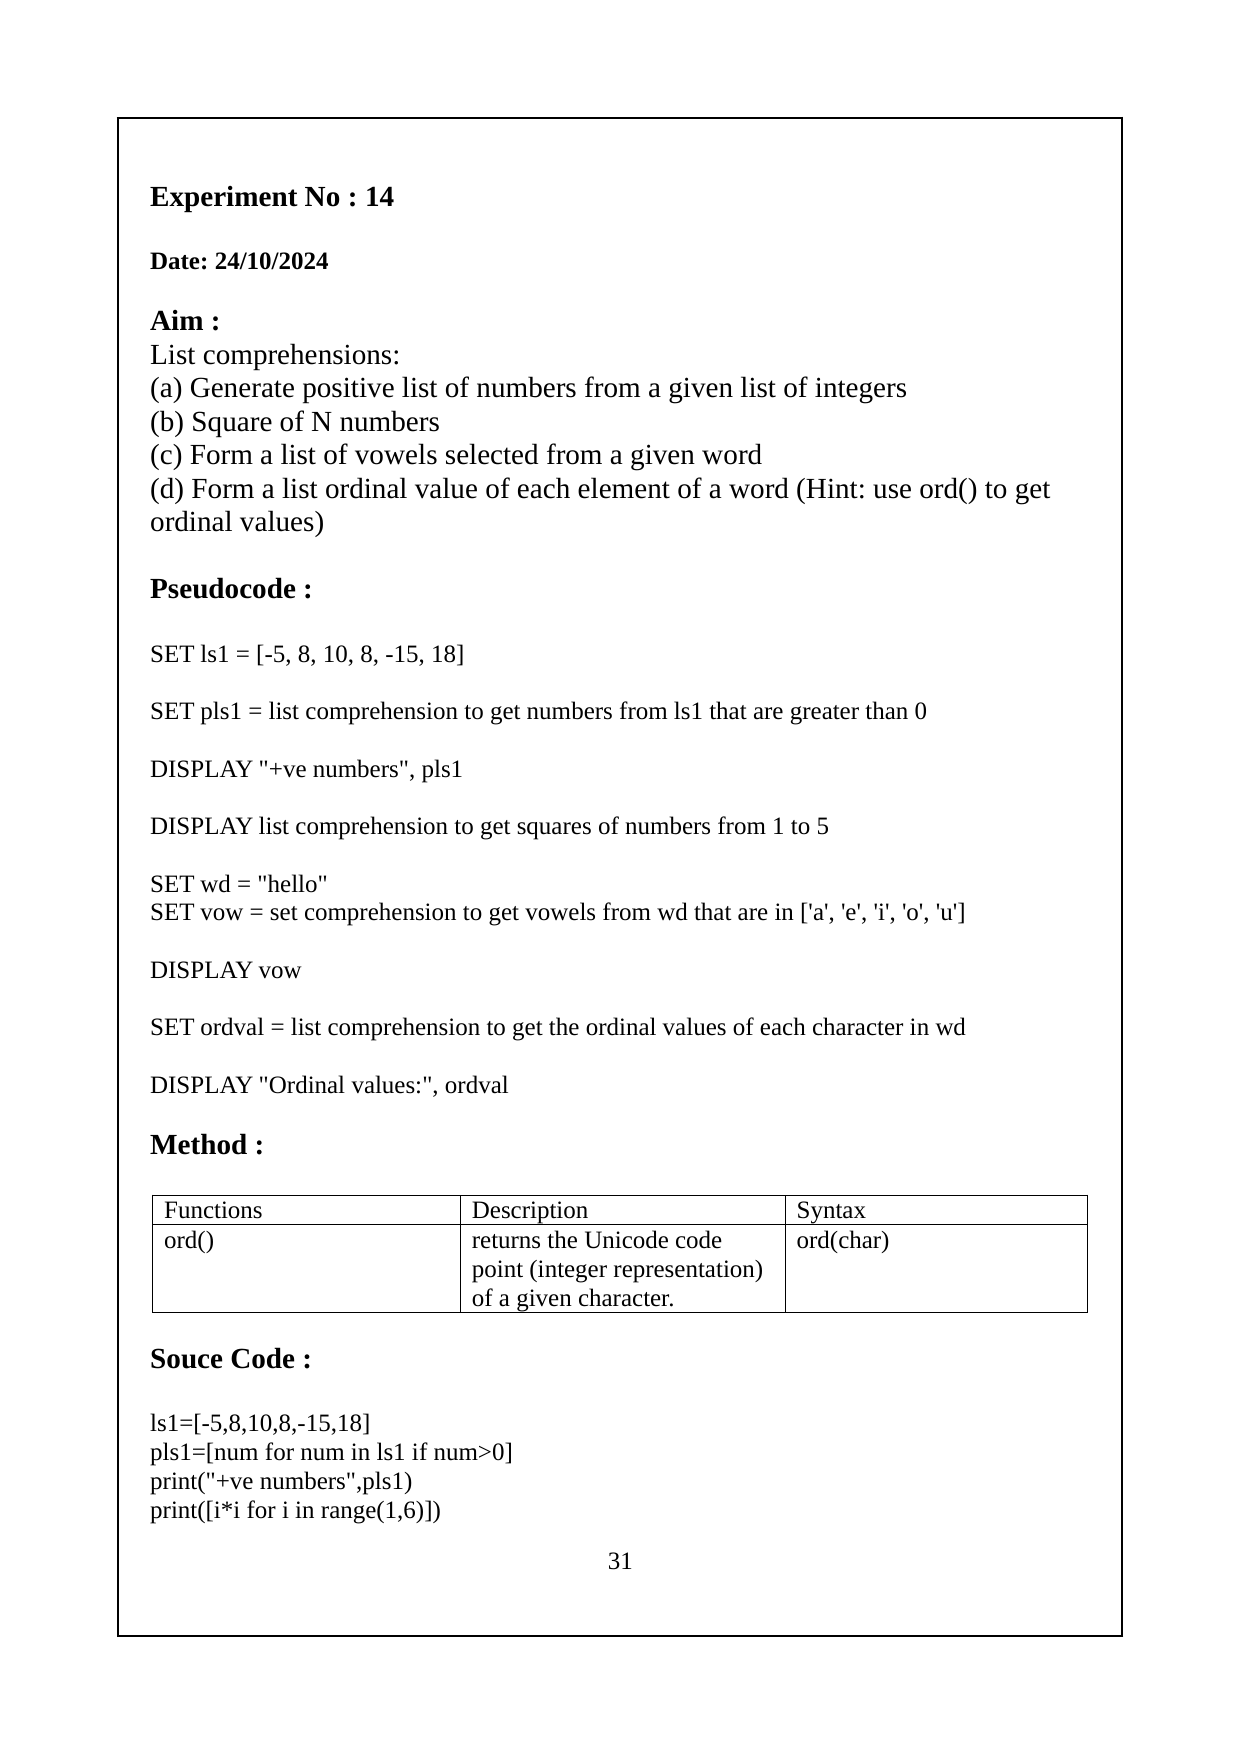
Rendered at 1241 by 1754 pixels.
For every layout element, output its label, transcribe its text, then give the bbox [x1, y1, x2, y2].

text ls1=[-5,8,10,8,-15,18] [150, 1408, 1090, 1437]
table_cell ord(char) [786, 1225, 1087, 1312]
text Date: 24/10/2024 [150, 212, 1090, 274]
text (b) Square of N numbers [150, 404, 1090, 437]
text print([i*i for i in range(1,6)]) [150, 1495, 1090, 1523]
text SET ordval = list comprehension to get the ordinal values of each character in wd [150, 1012, 1090, 1041]
text Experiment No : 14 [150, 179, 1090, 212]
text (c) Form a list of vowels selected from a given word [150, 437, 1090, 471]
text Pseudocode : [150, 572, 1090, 605]
text Souce Code : [150, 1341, 1090, 1375]
text DISPLAY list comprehension to get squares of numbers from 1 to 5 [150, 811, 1090, 840]
text (d) Form a list ordinal value of each element of a word (Hint: use ord() to get [150, 471, 1090, 504]
table_header Syntax [786, 1196, 1087, 1224]
text pls1=[num for num in ls1 if num>0] [150, 1437, 1090, 1466]
text DISPLAY "+ve numbers", pls1 [150, 754, 1090, 782]
text ordinal values) [150, 504, 1090, 538]
text DISPLAY "Ordinal values:", ordval [150, 1070, 1090, 1099]
table_cell ord() [153, 1225, 460, 1312]
text print("+ve numbers",pls1) [150, 1466, 1090, 1495]
text (a) Generate positive list of numbers from a given list of integers [150, 370, 1090, 404]
text SET vow = set comprehension to get vowels from wd that are in ['a', 'e', 'i', 'o', 'u'] [150, 897, 1090, 926]
table_cell returns the Unicode code point (integer representation) of a given character. [461, 1225, 785, 1312]
text SET wd = "hello" [150, 869, 1090, 897]
text SET pls1 = list comprehension to get numbers from ls1 that are greater than 0 [150, 696, 1090, 725]
table_header Functions [153, 1196, 460, 1224]
text Aim : [150, 303, 1090, 337]
text DISPLAY vow [150, 955, 1090, 984]
text List comprehensions: [150, 337, 1090, 370]
table_header Description [461, 1196, 785, 1224]
text Method : [150, 1127, 1090, 1161]
text SET ls1 = [-5, 8, 10, 8, -15, 18] [150, 639, 1090, 667]
